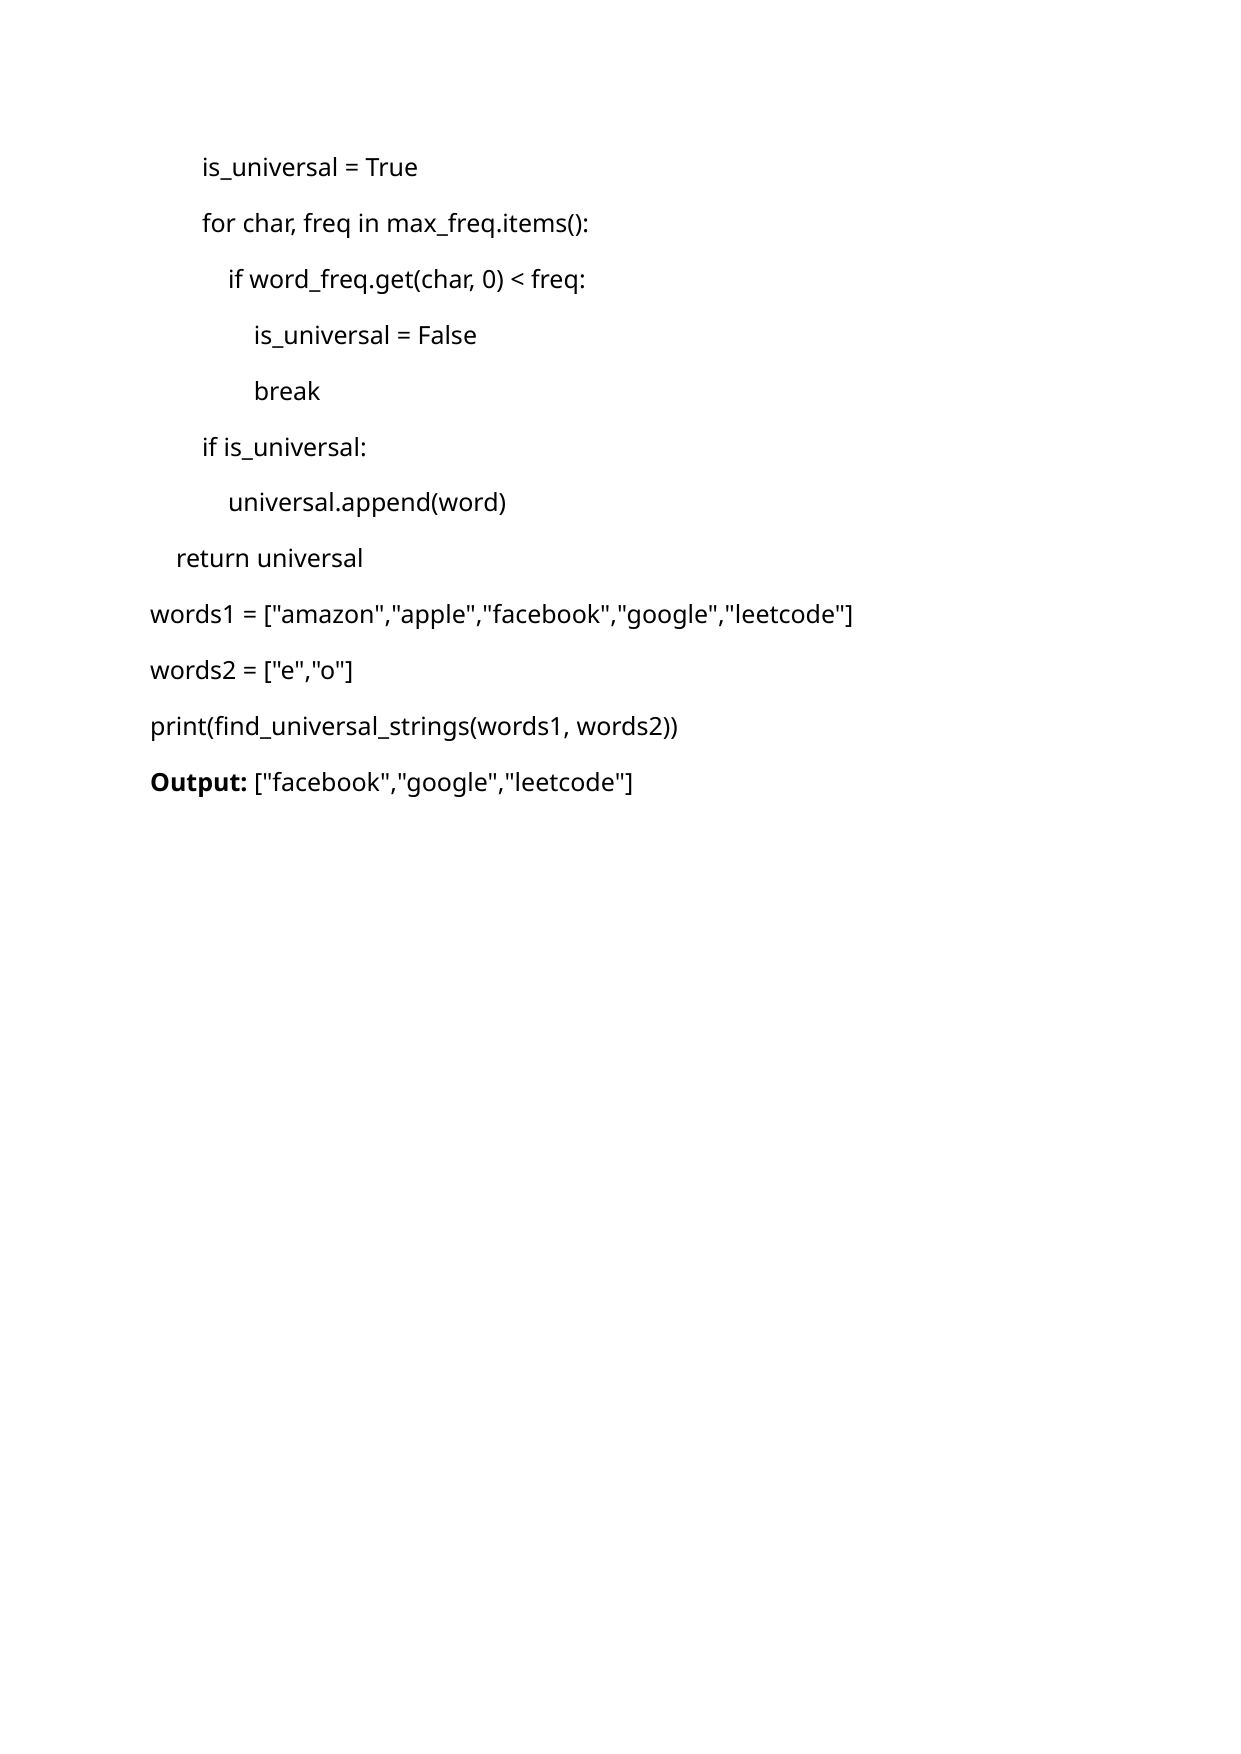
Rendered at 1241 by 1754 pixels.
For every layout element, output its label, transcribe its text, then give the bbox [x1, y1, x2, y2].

text if word_freq.get(char, 0) < freq: [150, 262, 1090, 296]
text words2 = ["e","o"] [150, 652, 1090, 687]
text for char, freq in max_freq.items(): [150, 206, 1090, 240]
text words1 = ["amazon","apple","facebook","google","leetcode"] [150, 597, 1090, 631]
text Output: ["facebook","google","leetcode"] [150, 764, 1090, 798]
text break [150, 373, 1090, 407]
text is_universal = False [150, 317, 1090, 352]
text print(find_universal_strings(words1, words2)) [150, 708, 1090, 742]
text if is_universal: [150, 429, 1090, 463]
text is_universal = True [150, 150, 1090, 184]
text universal.append(word) [150, 485, 1090, 519]
text return universal [150, 541, 1090, 575]
